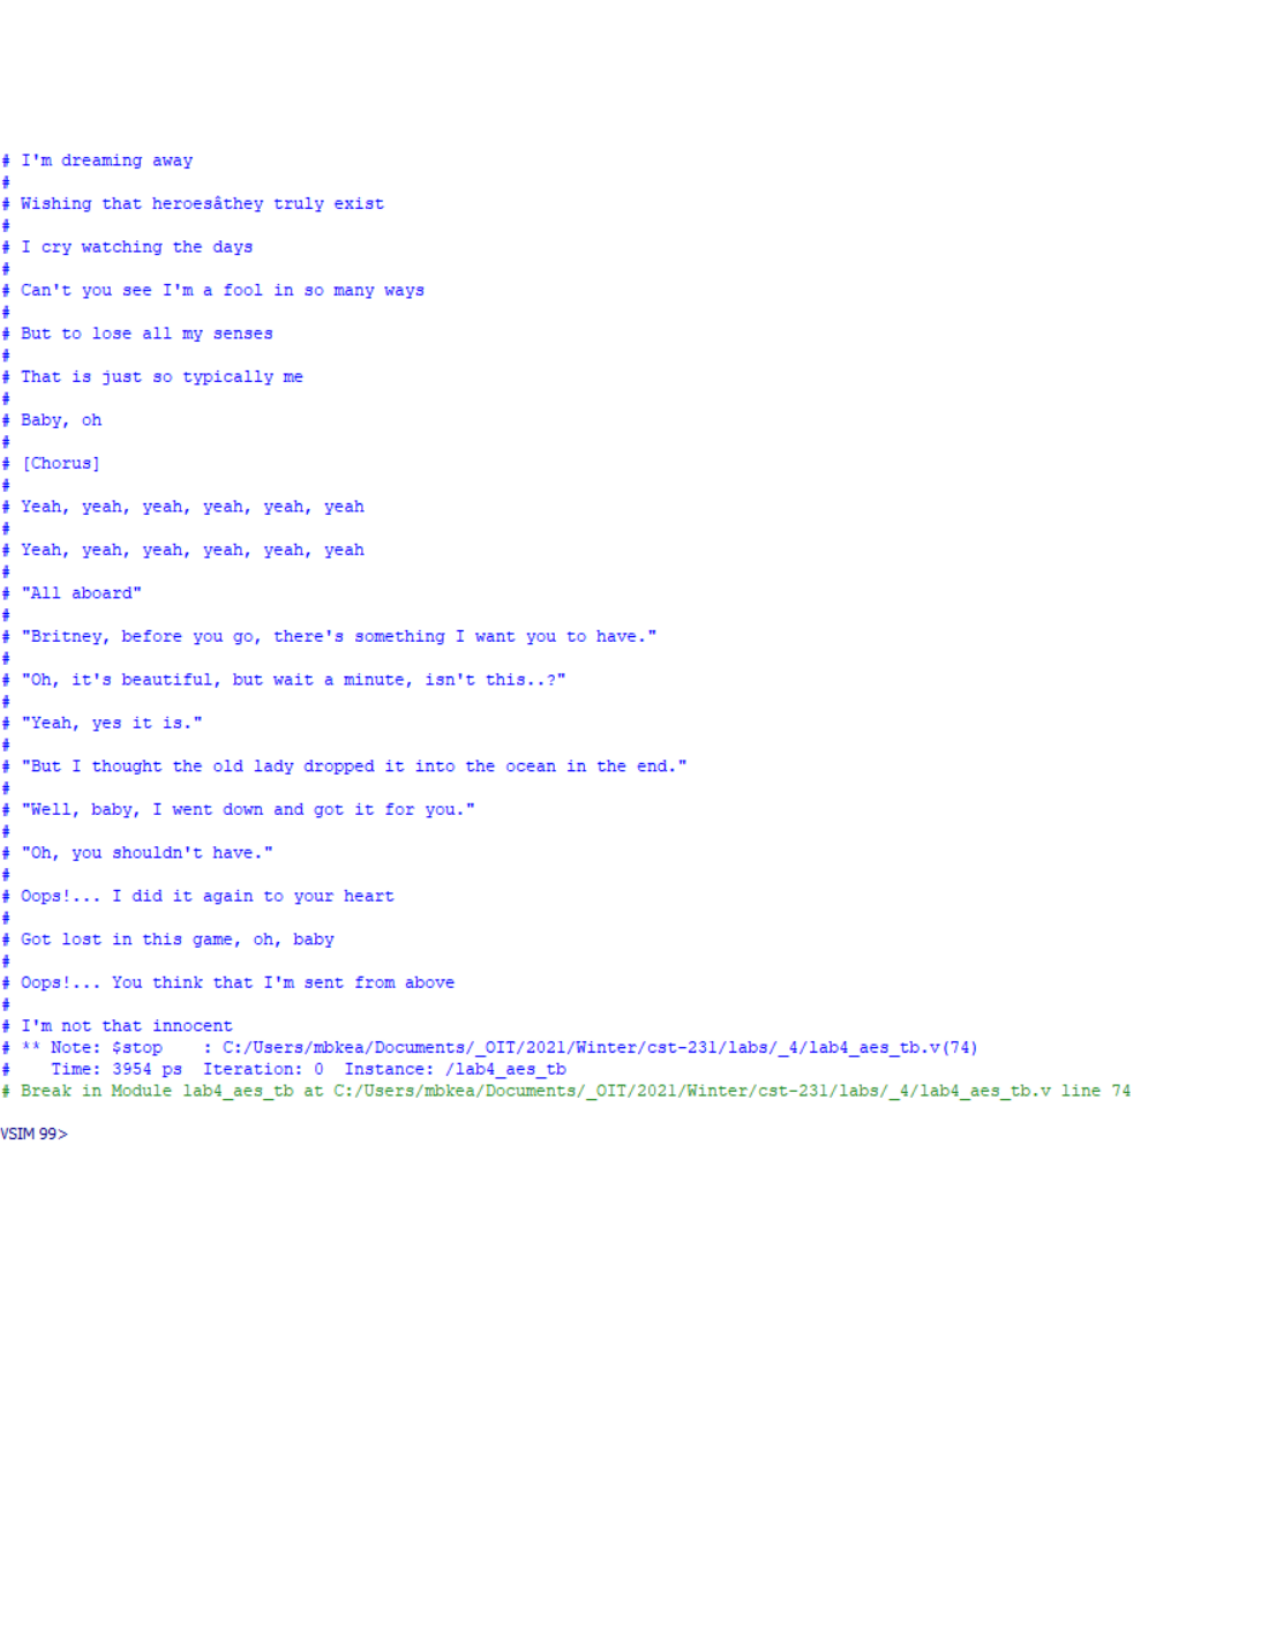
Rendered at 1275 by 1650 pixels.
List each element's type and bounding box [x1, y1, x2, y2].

picture [0, 150, 1139, 1144]
